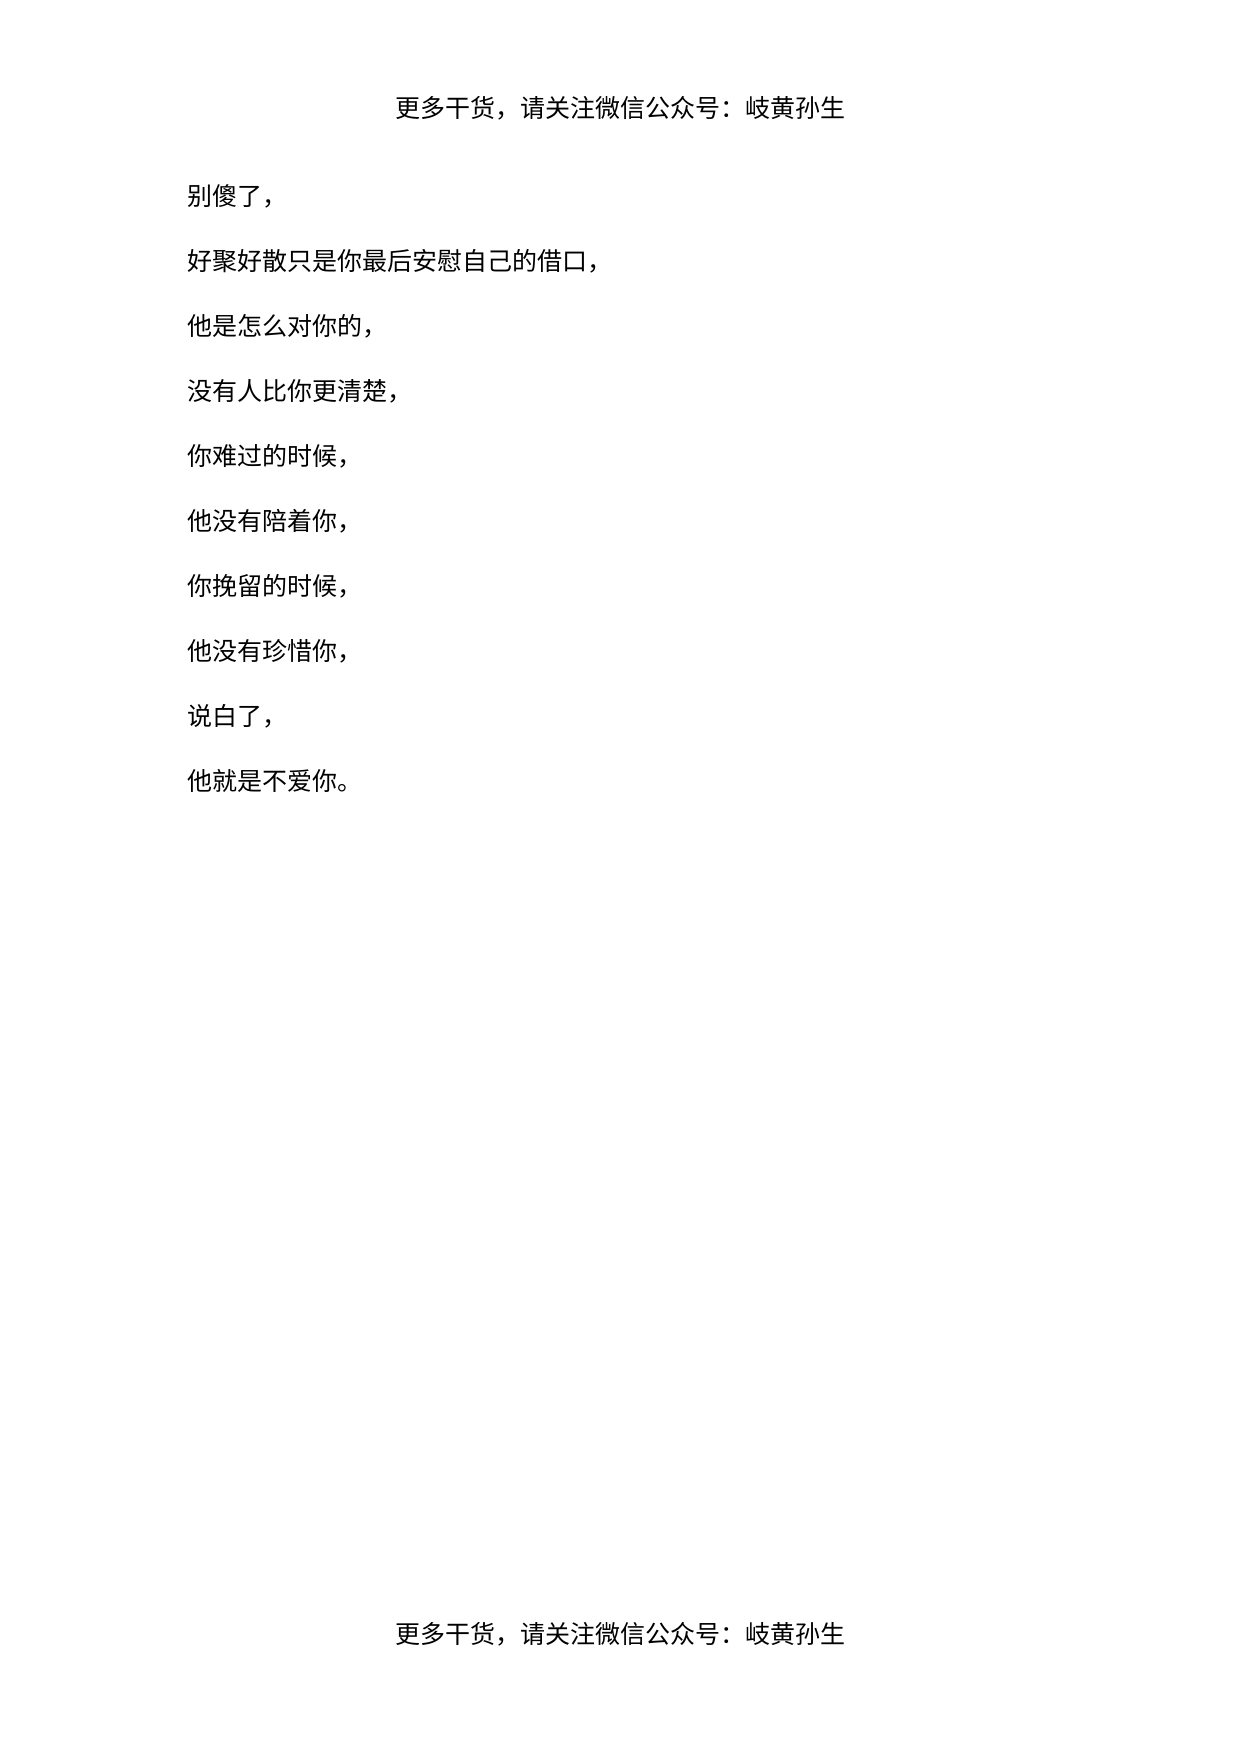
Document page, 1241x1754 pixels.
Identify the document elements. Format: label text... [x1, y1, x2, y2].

text 他没有珍惜你， [187, 617, 1053, 682]
text 他是怎么对你的， [187, 292, 1053, 357]
text 说白了， [187, 682, 1053, 747]
text 他没有陪着你， [187, 487, 1053, 552]
text 别傻了， [187, 162, 1053, 227]
text 好聚好散只是你最后安慰自己的借口， [187, 227, 1053, 292]
text 你难过的时候， [187, 422, 1053, 487]
text 他就是不爱你。 [187, 747, 1053, 812]
text 没有人比你更清楚， [187, 357, 1053, 422]
text 你挽留的时候， [187, 552, 1053, 617]
